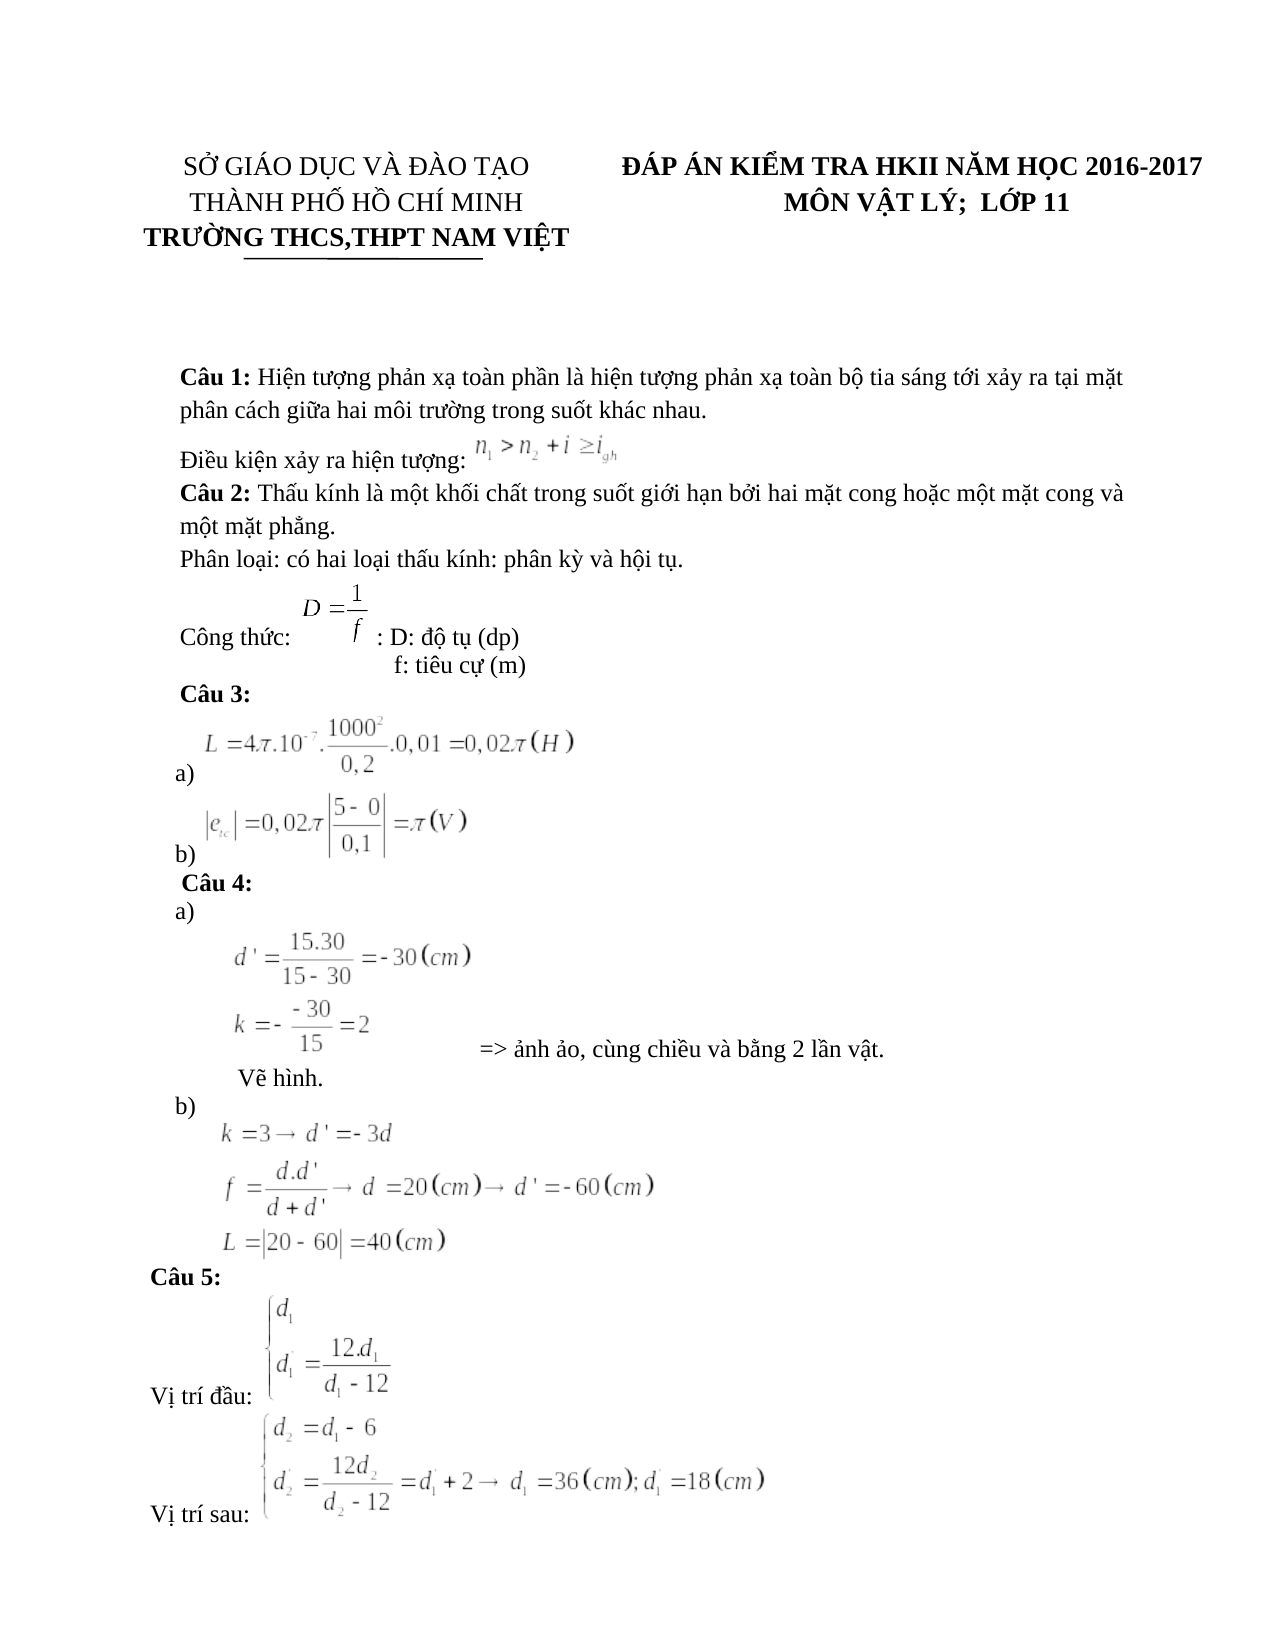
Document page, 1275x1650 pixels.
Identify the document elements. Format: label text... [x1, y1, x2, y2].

table_header ĐÁP ÁN KIỂM TRA HKII NĂM HỌC 2016-2017 MÔN VẬT LÝ; LỚP 11 [610, 150, 1275, 362]
text Câu 4: [150, 868, 1125, 896]
text b) [150, 787, 1125, 868]
text Câu 2: Thấu kính là một khối chất trong suốt giới hạn bởi hai mặt cong hoặc một mặt cong và một mặt phẳng. [179, 478, 1125, 539]
text Vẽ hình. [150, 1063, 1125, 1091]
text f: tiêu cự (m) [179, 651, 1125, 679]
text b) [150, 1091, 1125, 1120]
text a) [150, 896, 1125, 925]
table_header SỞ GIÁO DỤC VÀ ĐÀO TẠO THÀNH PHỐ HỒ CHÍ MINH TRƯỜNG THCS,THPT NAM VIỆT [102, 150, 610, 362]
text Câu 5: [150, 1262, 1125, 1291]
text Điều kiện xảy ra hiện tượng: [179, 428, 1125, 473]
text Vị trí sau: [150, 1409, 1125, 1528]
text a) [150, 708, 1125, 787]
text Câu 1: Hiện tượng phản xạ toàn phần là hiện tượng phản xạ toàn bộ tia sáng tới xảy ra tại mặt phân cách giữa hai môi trường trong suốt khác nhau. [179, 362, 1125, 423]
text Vị trí đầu: [150, 1291, 1125, 1409]
text Câu 3: [179, 679, 1125, 708]
text => ảnh ảo, cùng chiều và bằng 2 lần vật. [150, 925, 1125, 1063]
text Phân loại: có hai loại thấu kính: phân kỳ và hội tụ. [179, 544, 1125, 572]
text Công thức: : D: độ tụ (dp) [179, 577, 1125, 651]
